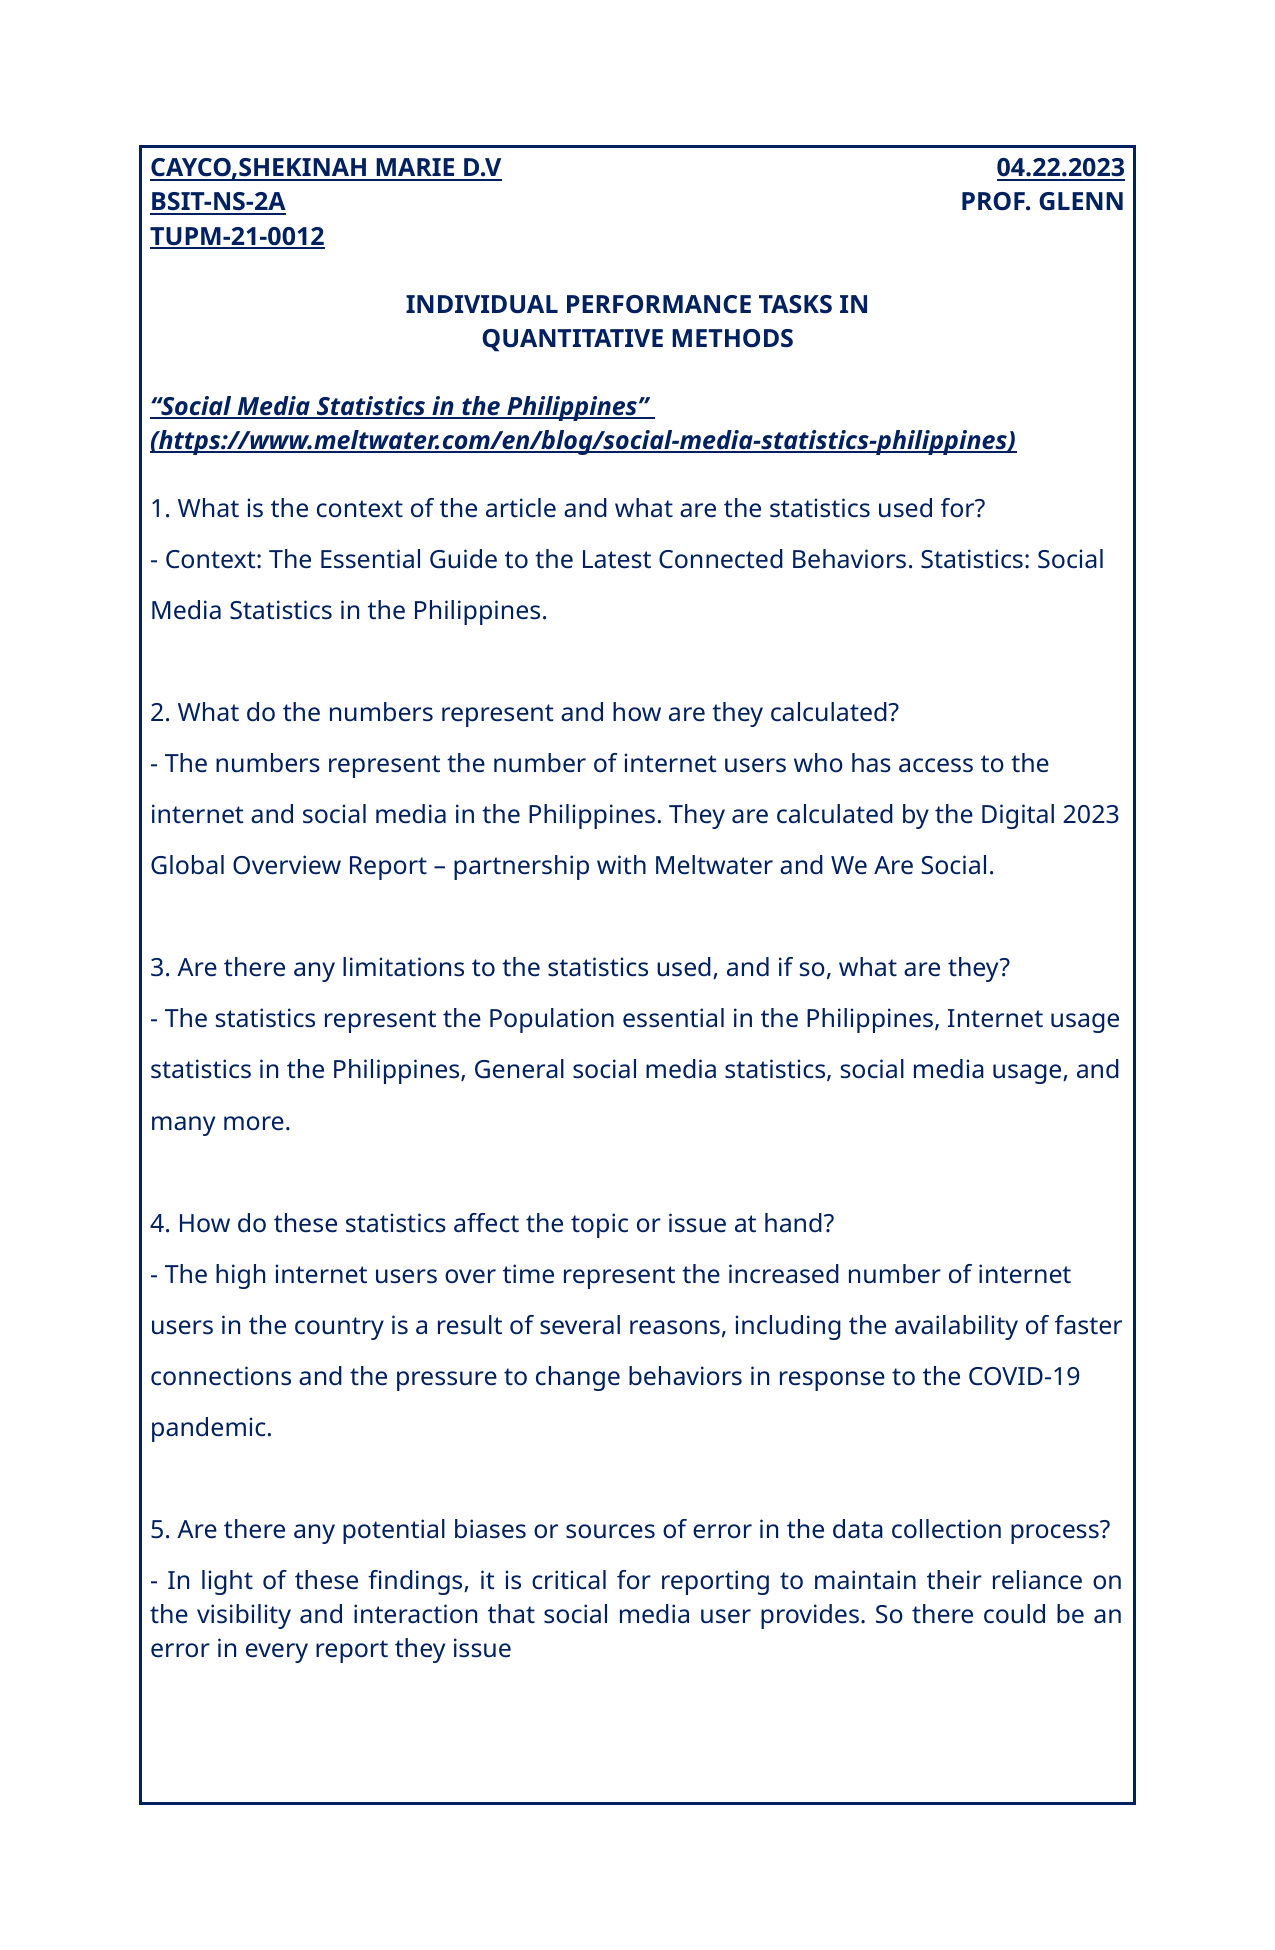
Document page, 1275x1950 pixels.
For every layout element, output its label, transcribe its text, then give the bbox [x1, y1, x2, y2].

text 1. What is the context of the article and what are the statistics used for? [150, 491, 1125, 525]
text - Context: The Essential Guide to the Latest Connected Behaviors. Statistics: Social Media Statistics in the Philippines. [150, 542, 1125, 627]
text - In light of these findings, it is critical for reporting to maintain their reliance on the visibility and interaction that social media user provides. So there could be an error in every report they issue [150, 1562, 1125, 1665]
text - The numbers represent the number of internet users who has access to the internet and social media in the Philippines. They are calculated by the Digital 2023 Global Overview Report – partnership with Meltwater and We Are Social. [150, 746, 1125, 882]
text INDIVIDUAL PERFORMANCE TASKS IN [150, 286, 1125, 320]
text - The high internet users over time represent the increased number of internet users in the country is a result of several reasons, including the availability of faster connections and the pressure to change behaviors in response to the COVID-19 pandemic. [150, 1256, 1125, 1443]
text QUANTITATIVE METHODS [150, 320, 1125, 354]
text BSIT-NS-2A PROF. GLENN [150, 184, 1125, 218]
text CAYCO,SHEKINAH MARIE D.V 04.22.2023 [150, 150, 1125, 184]
text 4. How do these statistics affect the topic or issue at hand? [150, 1205, 1125, 1239]
text 3. Are there any limitations to the statistics used, and if so, what are they? [150, 950, 1125, 984]
text 5. Are there any potential biases or sources of error in the data collection process? [150, 1511, 1125, 1546]
text 2. What do the numbers represent and how are they calculated? [150, 695, 1125, 729]
text - The statistics represent the Population essential in the Philippines, Internet usage statistics in the Philippines, General social media statistics, social media usage, and many more. [150, 1001, 1125, 1137]
text “Social Media Statistics in the Philippines” (https://www.meltwater.com/en/blog/social-media-statistics-philippines) [150, 388, 1125, 457]
text TUPM-21-0012 [150, 218, 1125, 252]
